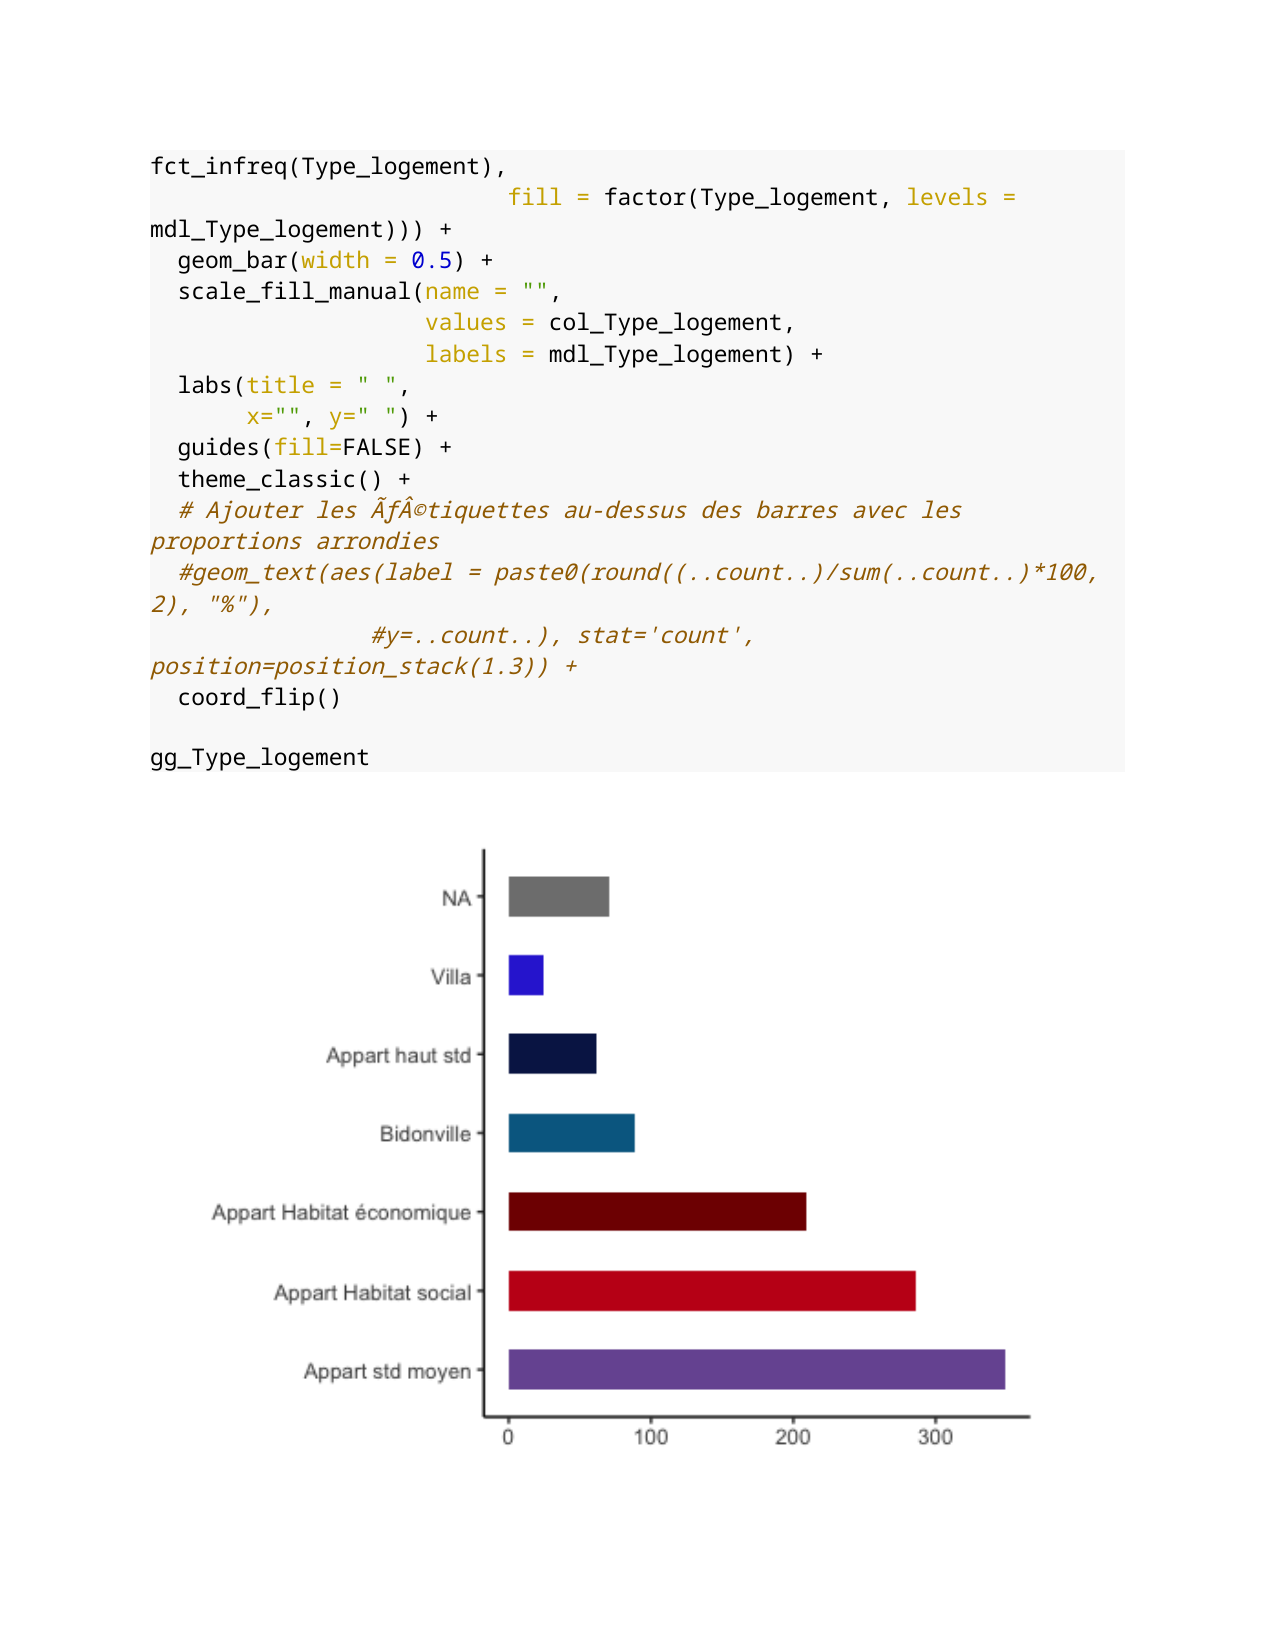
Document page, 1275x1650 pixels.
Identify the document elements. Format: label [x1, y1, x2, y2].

text [150, 150, 1125, 772]
picture [168, 793, 1044, 1494]
